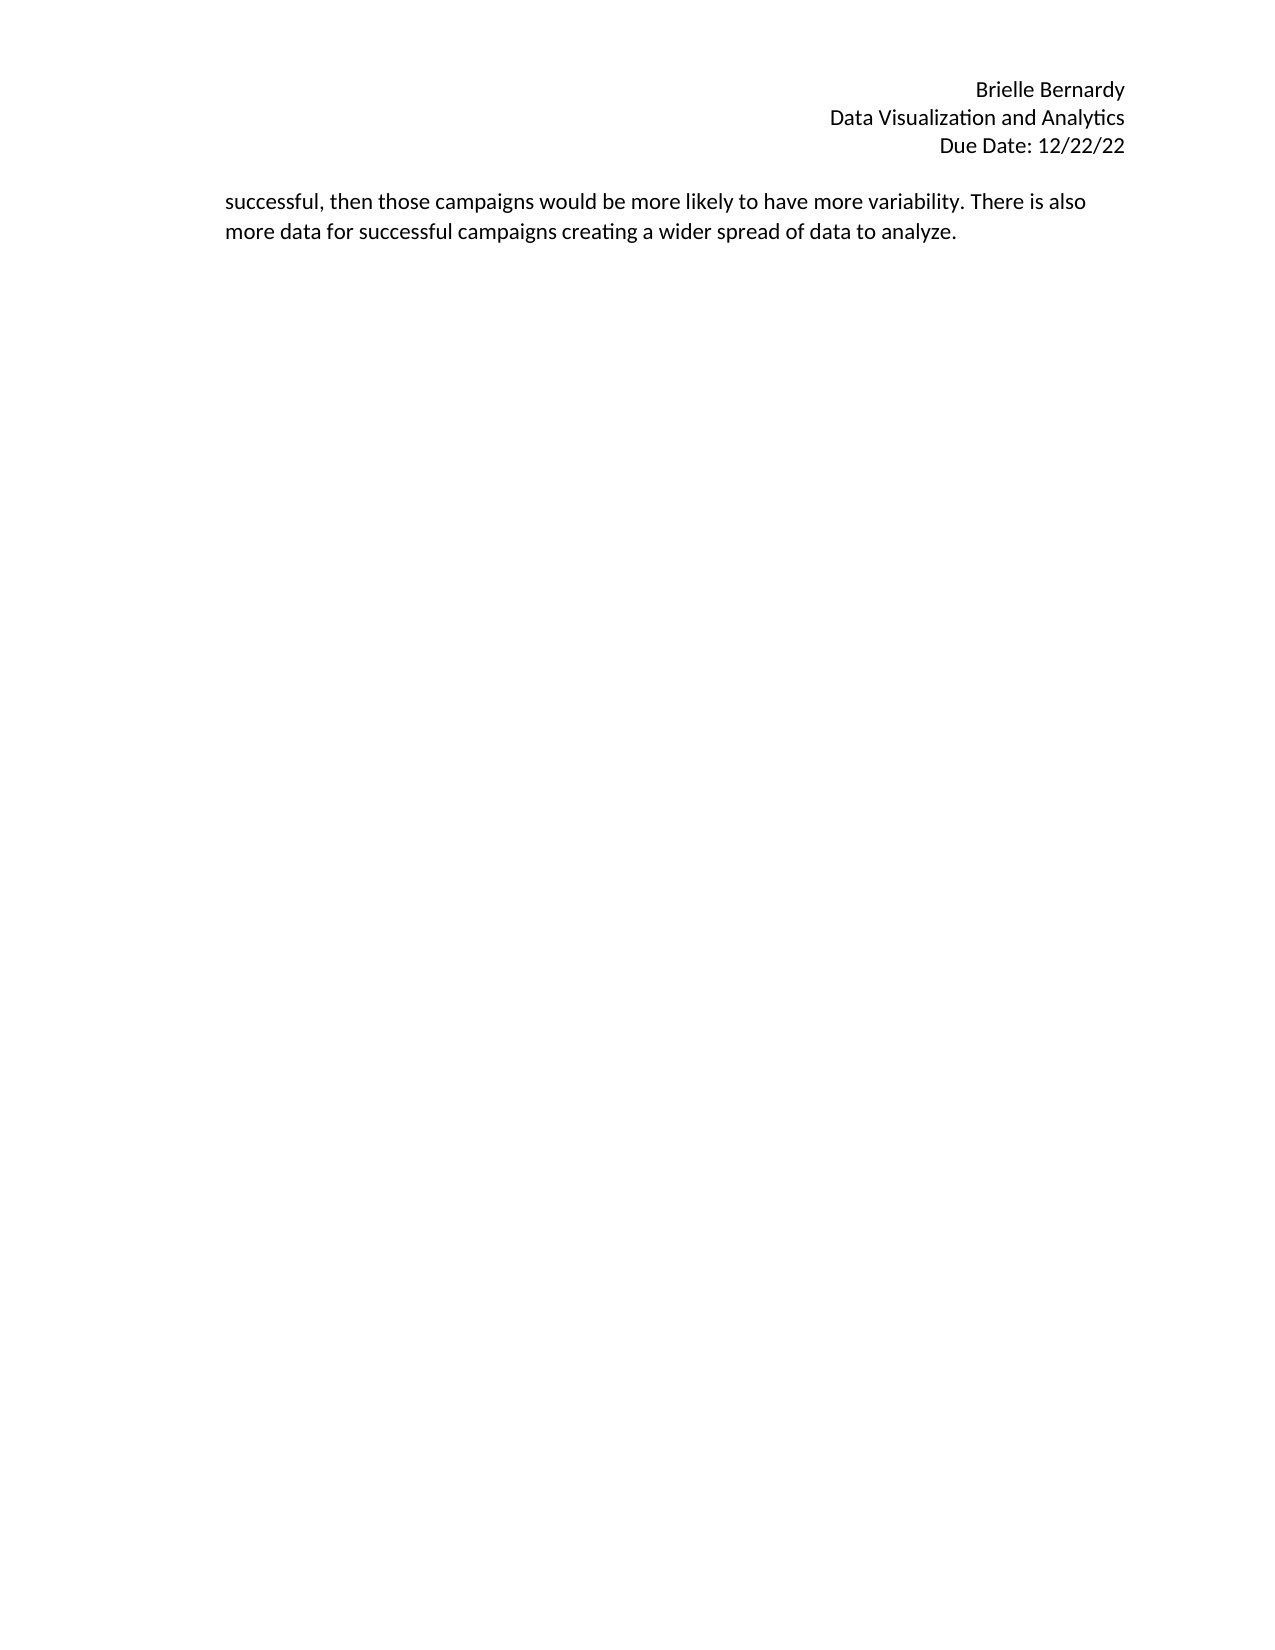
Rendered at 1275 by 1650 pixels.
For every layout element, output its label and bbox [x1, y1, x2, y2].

list [187, 187, 1125, 245]
